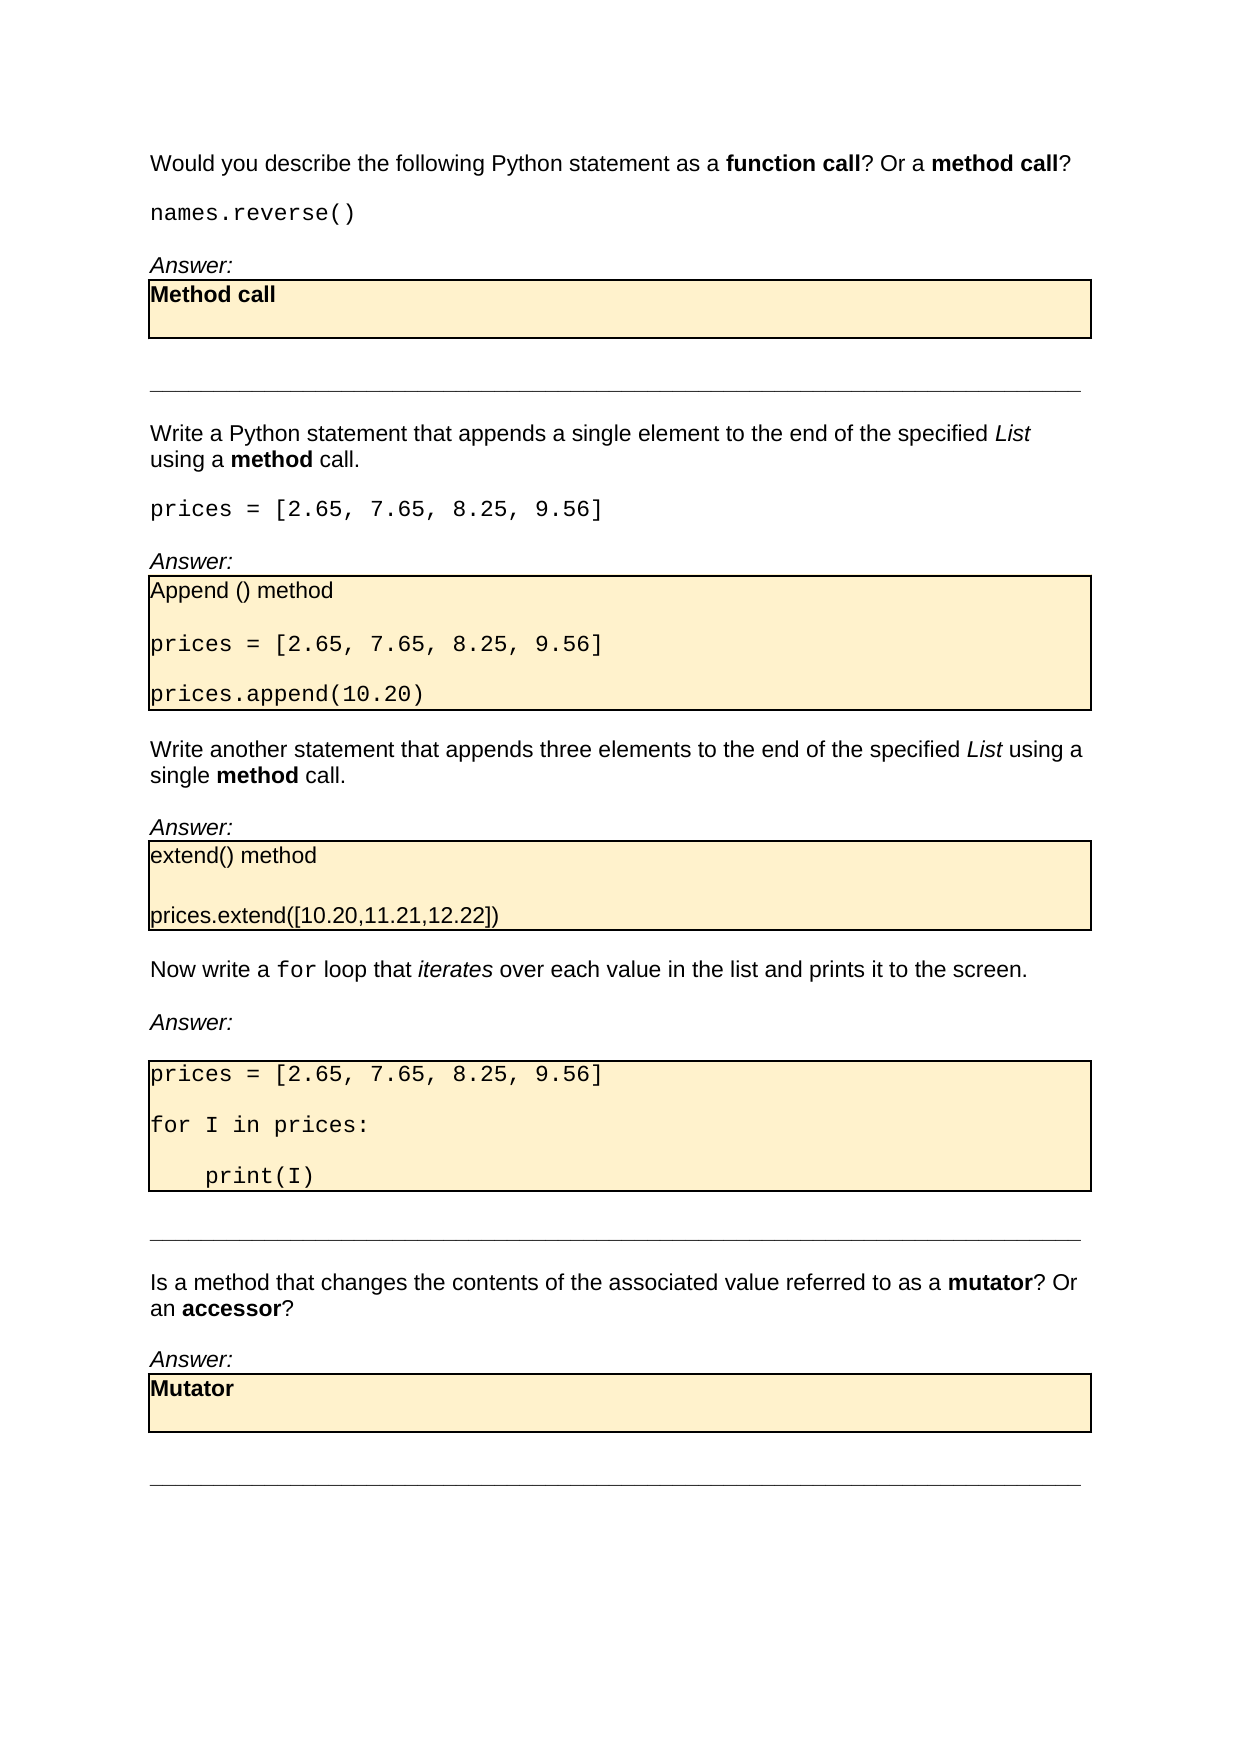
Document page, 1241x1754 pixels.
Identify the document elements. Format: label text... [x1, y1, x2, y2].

text prices.append(10.20) [150, 681, 1090, 709]
text Answer: [150, 548, 1090, 574]
text Answer: [150, 252, 1090, 279]
text _________________________________________________________________________ [150, 1217, 1090, 1243]
text Mutator [150, 1375, 1090, 1401]
text Answer: [150, 1009, 1090, 1035]
text prices = [2.65, 7.65, 8.25, 9.56] [150, 497, 1090, 523]
text names.reverse() [150, 201, 1090, 227]
text Would you describe the following Python statement as a function call? Or a method call? [150, 150, 1090, 176]
text Now write a for loop that iterates over each value in the list and prints it to the screen. [150, 956, 1090, 984]
text Is a method that changes the contents of the associated value referred to as a mutator? Or an accessor? [150, 1268, 1090, 1321]
text extend() method [150, 842, 1090, 868]
text for I in prices: [150, 1111, 1090, 1139]
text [150, 368, 1090, 394]
text _________________________________________________________________________ [150, 1462, 1090, 1488]
text prices = [2.65, 7.65, 8.25, 9.56] [150, 1062, 1090, 1088]
text Append () method [150, 577, 1090, 603]
text prices.extend([10.20,11.21,12.22]) [150, 900, 1090, 929]
text Write a Python statement that appends a single element to the end of the specified List using a method call. [150, 419, 1090, 472]
text Answer: [150, 813, 1090, 840]
text print(I) [150, 1162, 1090, 1190]
text Answer: [150, 1346, 1090, 1373]
text prices = [2.65, 7.65, 8.25, 9.56] [150, 630, 1090, 658]
text Write another statement that appends three elements to the end of the specified List using a single method call. [150, 736, 1090, 788]
text Method call [150, 281, 1090, 307]
